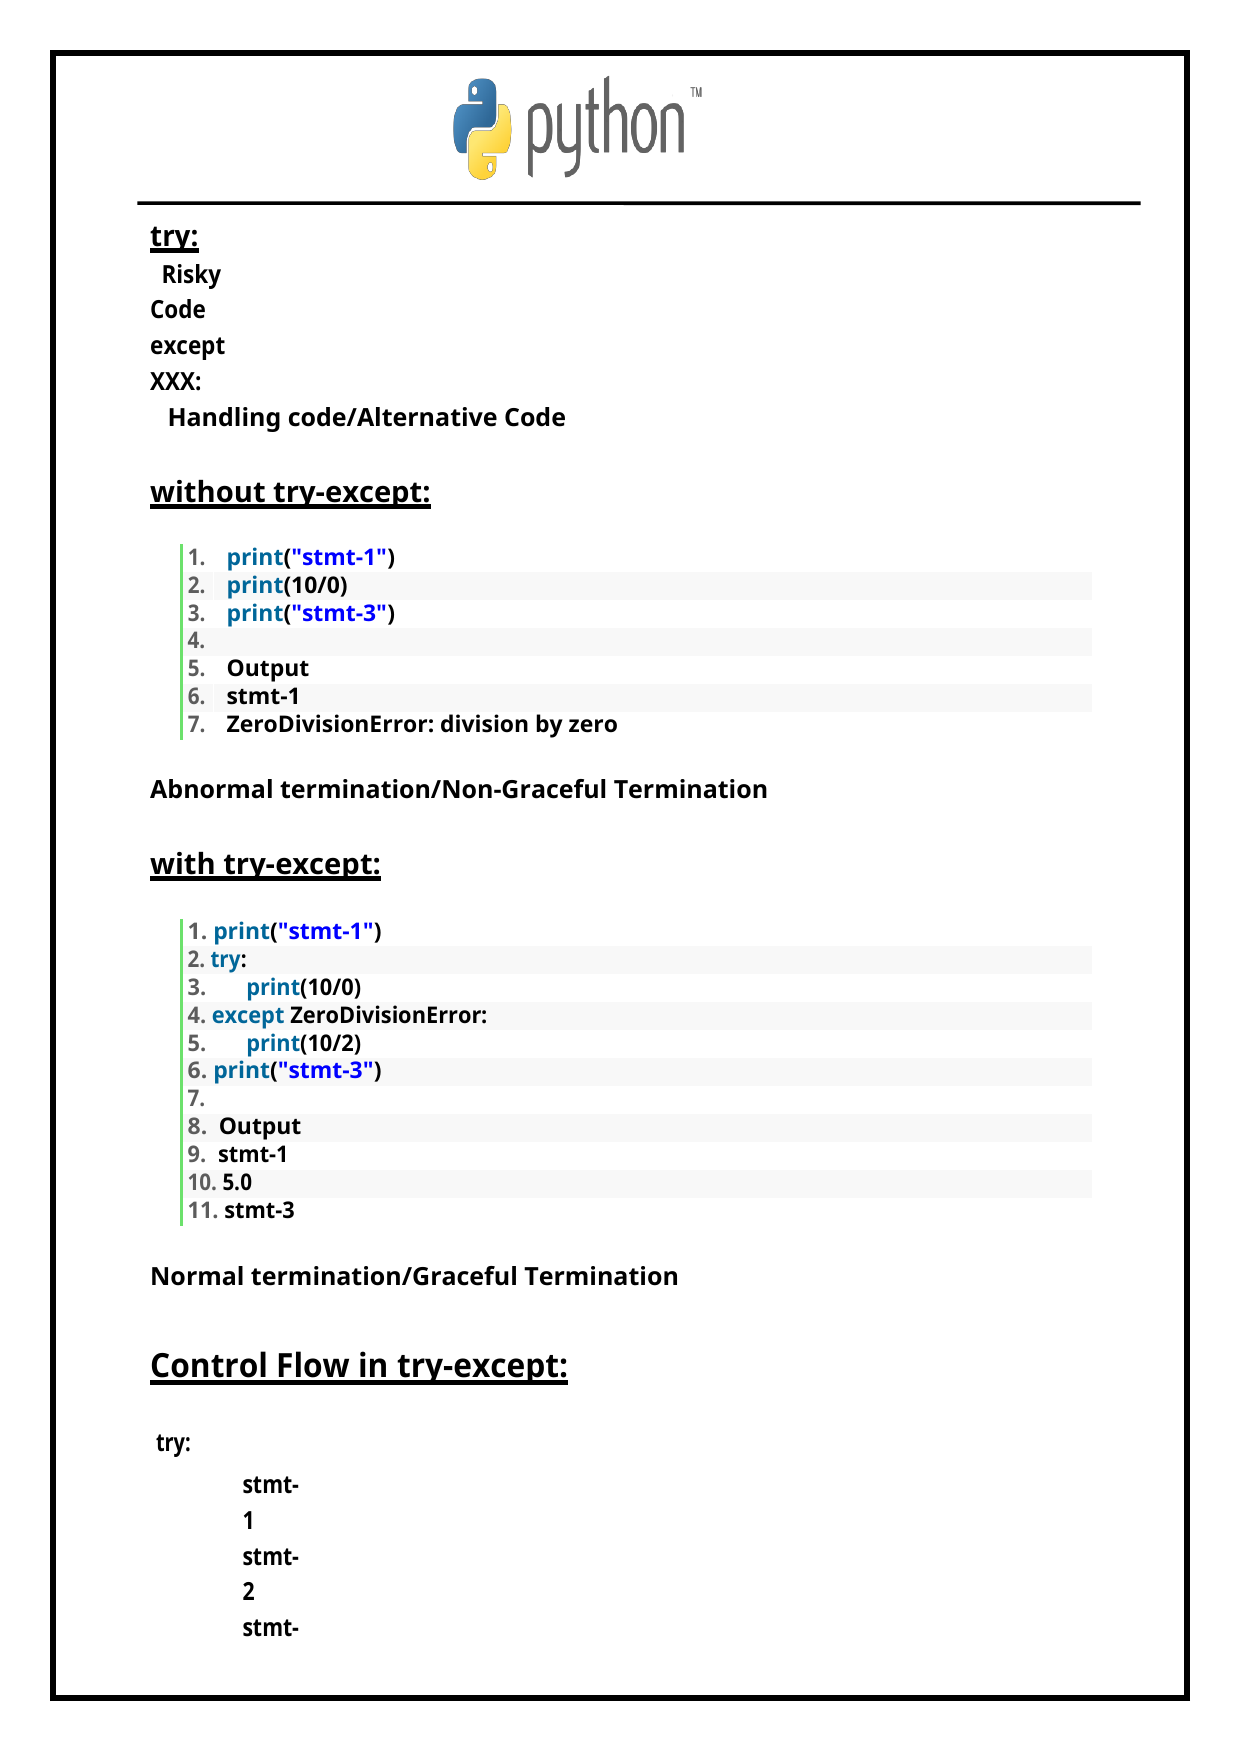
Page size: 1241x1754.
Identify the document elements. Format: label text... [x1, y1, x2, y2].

table_cell 6. [183, 684, 213, 712]
table_cell ZeroDivisionError: division by zero [214, 712, 1092, 740]
subtitle try: [150, 215, 1134, 254]
table_cell 4. except ZeroDivisionError: [183, 1002, 1092, 1030]
table_cell 5. print(10/2) [183, 1030, 1092, 1058]
table_header 1. print("stmt-1") [183, 919, 1092, 946]
subtitle with try-except: [150, 843, 1134, 883]
table_cell print(10/0) [214, 572, 1092, 600]
table_cell 3. [183, 600, 213, 628]
table_header 1. [183, 544, 213, 572]
subtitle Control Flow in try-except: [150, 1342, 1134, 1387]
table_cell 10. 5.0 [183, 1170, 1092, 1198]
text try: [156, 1424, 192, 1458]
table_cell 4. [183, 628, 1092, 656]
table_header print("stmt-1") [214, 544, 1092, 572]
table_cell 6. print("stmt-3") [183, 1058, 1092, 1086]
table_cell 9. stmt-1 [183, 1142, 1092, 1170]
text Abnormal termination/Non-Graceful Termination [150, 771, 1134, 806]
text Normal termination/Graceful Termination [150, 1258, 1134, 1292]
subtitle without try-except: [150, 471, 1134, 511]
table_cell 2. try: [183, 946, 1092, 974]
table_cell 5. [183, 656, 213, 684]
table_cell 11. stmt-3 [183, 1198, 1092, 1226]
table_cell print("stmt-3") [214, 600, 1092, 628]
table_cell 8. Output [183, 1114, 1092, 1142]
text stmt-1 stmt-2 stmt-3 [242, 1467, 310, 1644]
table_cell Output [214, 656, 1092, 684]
table_cell 7. [183, 712, 213, 740]
table_cell stmt-1 [214, 684, 1092, 712]
table_cell 2. [183, 572, 213, 600]
text Risky Code except XXX: [150, 256, 280, 398]
picture [450, 72, 703, 184]
text Handling code/Alternative Code [167, 399, 1134, 433]
table_cell 3. print(10/0) [183, 974, 1092, 1002]
table_cell 7. [183, 1086, 1092, 1114]
